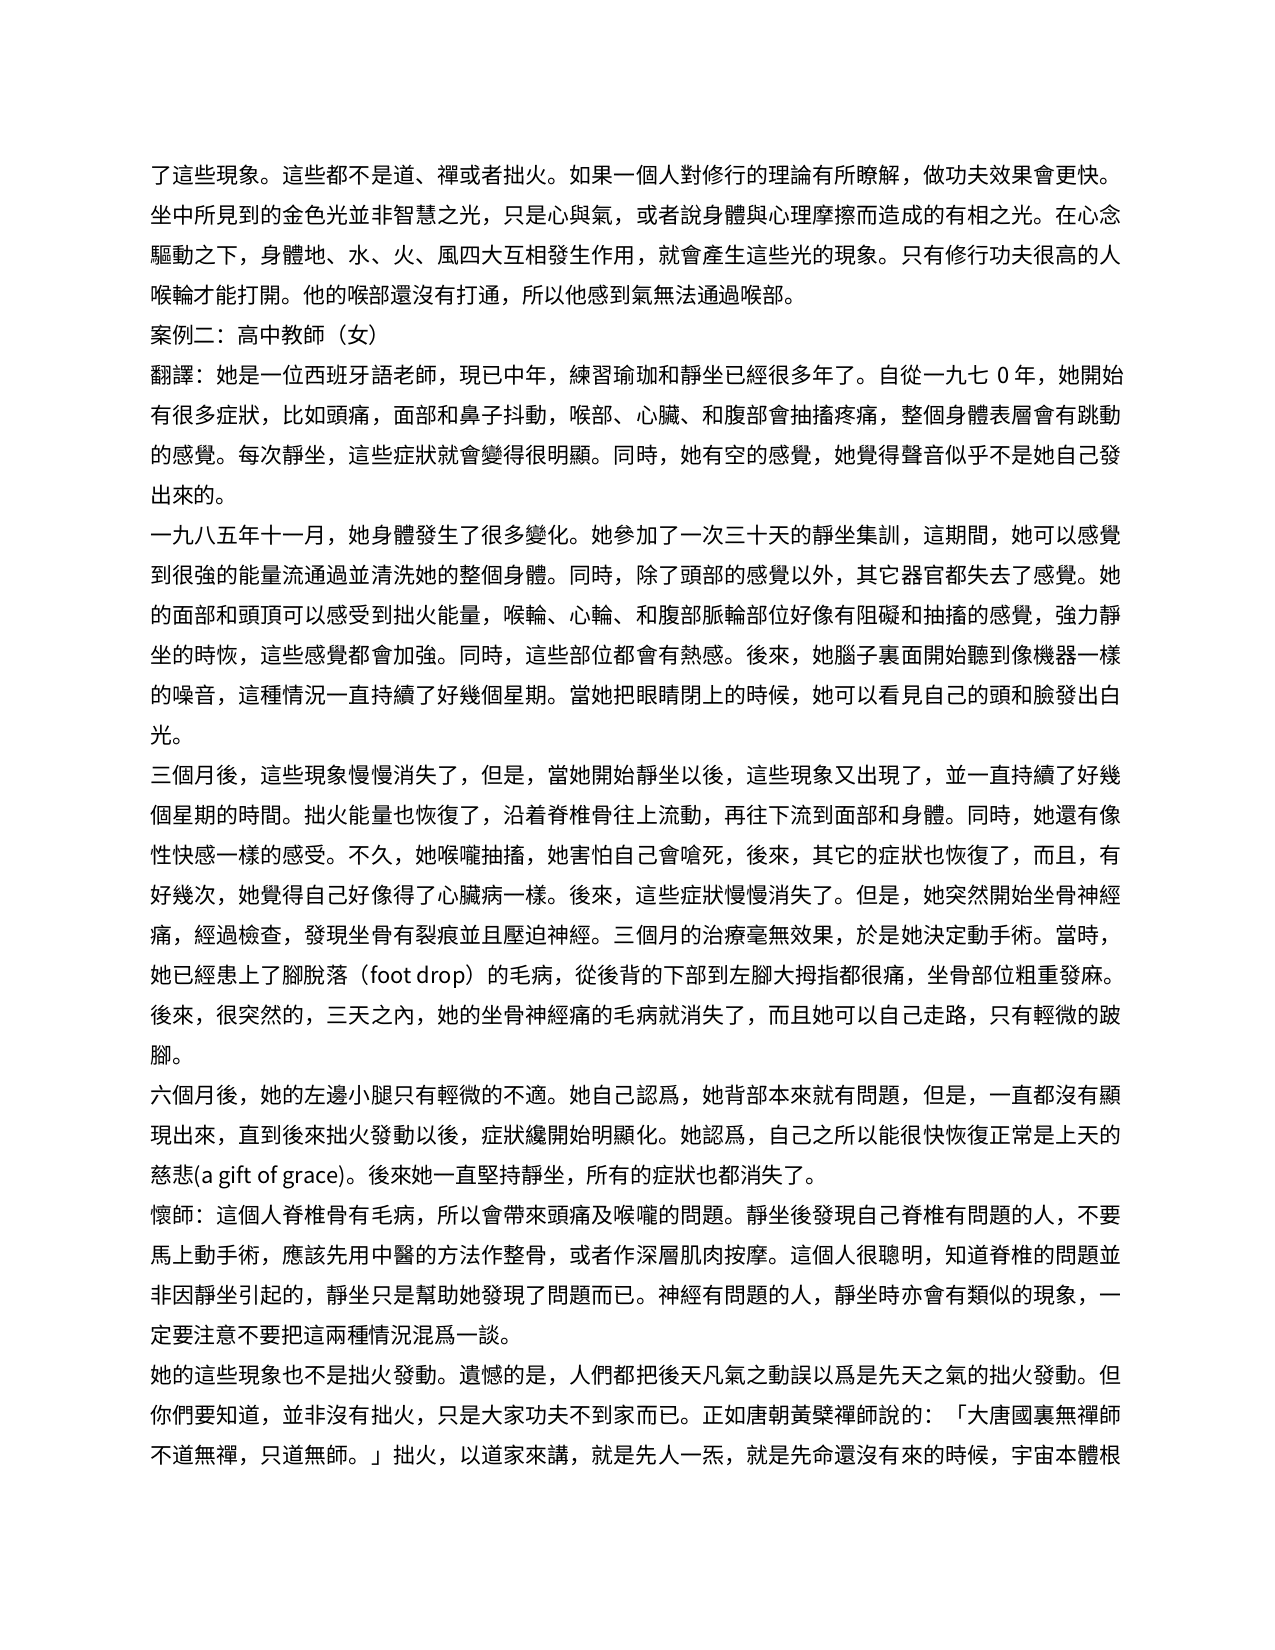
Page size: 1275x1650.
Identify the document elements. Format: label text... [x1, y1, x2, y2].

text 懷師：這個人脊椎骨有毛病，所以會帶來頭痛及喉嚨的問題。靜坐後發現自己脊椎有問題的人，不要馬上動手術，應該先用中醫的方法作整骨，或者作深層肌肉按摩。這個人很聰明，知道脊椎的問題並非因靜坐引起的，靜坐只是幫助她發現了問題而已。神經有問題的人，靜坐時亦會有類似的現象，一定要注意不要把這兩種情況混爲一談。 [150, 1190, 1125, 1350]
text 一九八五年十一月，她身體發生了很多變化。她參加了一次三十天的靜坐集訓，這期間，她可以感覺到很強的能量流通過並清洗她的整個身體。同時，除了頭部的感覺以外，其它器官都失去了感覺。她的面部和頭頂可以感受到拙火能量，喉輪、心輪、和腹部脈輪部位好像有阻礙和抽搐的感覺，強力靜坐的時恢，這些感覺都會加強。同時，這些部位都會有熱感。後來，她腦子裏面開始聽到像機器一樣的噪音，這種情況一直持續了好幾個星期。當她把眼睛閉上的時候，她可以看見自己的頭和臉發出白光。 [150, 510, 1125, 750]
text 案例二：高中教師（女） [150, 310, 1125, 350]
text 三個月後，這些現象慢慢消失了，但是，當她開始靜坐以後，這些現象又出現了，並一直持續了好幾個星期的時間。拙火能量也恢復了，沿着脊椎骨往上流動，再往下流到面部和身體。同時，她還有像性快感一樣的感受。不久，她喉嚨抽搐，她害怕自己會嗆死，後來，其它的症狀也恢復了，而且，有好幾次，她覺得自己好像得了心臟病一樣。後來，這些症狀慢慢消失了。但是，她突然開始坐骨神經痛，經過檢查，發現坐骨有裂痕並且壓迫神經。三個月的治療毫無效果，於是她決定動手術。當時，她已經患上了腳脫落（foot drop）的毛病，從後背的下部到左腳大拇指都很痛，坐骨部位粗重發麻。後來，很突然的，三天之內，她的坐骨神經痛的毛病就消失了，而且她可以自己走路，只有輕微的跛腳。 [150, 750, 1125, 1070]
text 六個月後，她的左邊小腿只有輕微的不適。她自己認爲，她背部本來就有問題，但是，一直都沒有顯現出來，直到後來拙火發動以後，症狀纔開始明顯化。她認爲，自己之所以能很快恢復正常是上天的慈悲(a gift of grace)。後來她一直堅持靜坐，所有的症狀也都消失了。 [150, 1070, 1125, 1190]
text 翻譯：她是一位西班牙語老師，現已中年，練習瑜珈和靜坐已經很多年了。自從一九七0 年，她開始有很多症狀，比如頭痛，面部和鼻子抖動，喉部、心臟、和腹部會抽搐疼痛，整個身體表層會有跳動的感覺。每次靜坐，這些症狀就會變得很明顯。同時，她有空的感覺，她覺得聲音似乎不是她自己發出來的。 [150, 350, 1125, 510]
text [150, 150, 1125, 310]
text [150, 1350, 1125, 1470]
